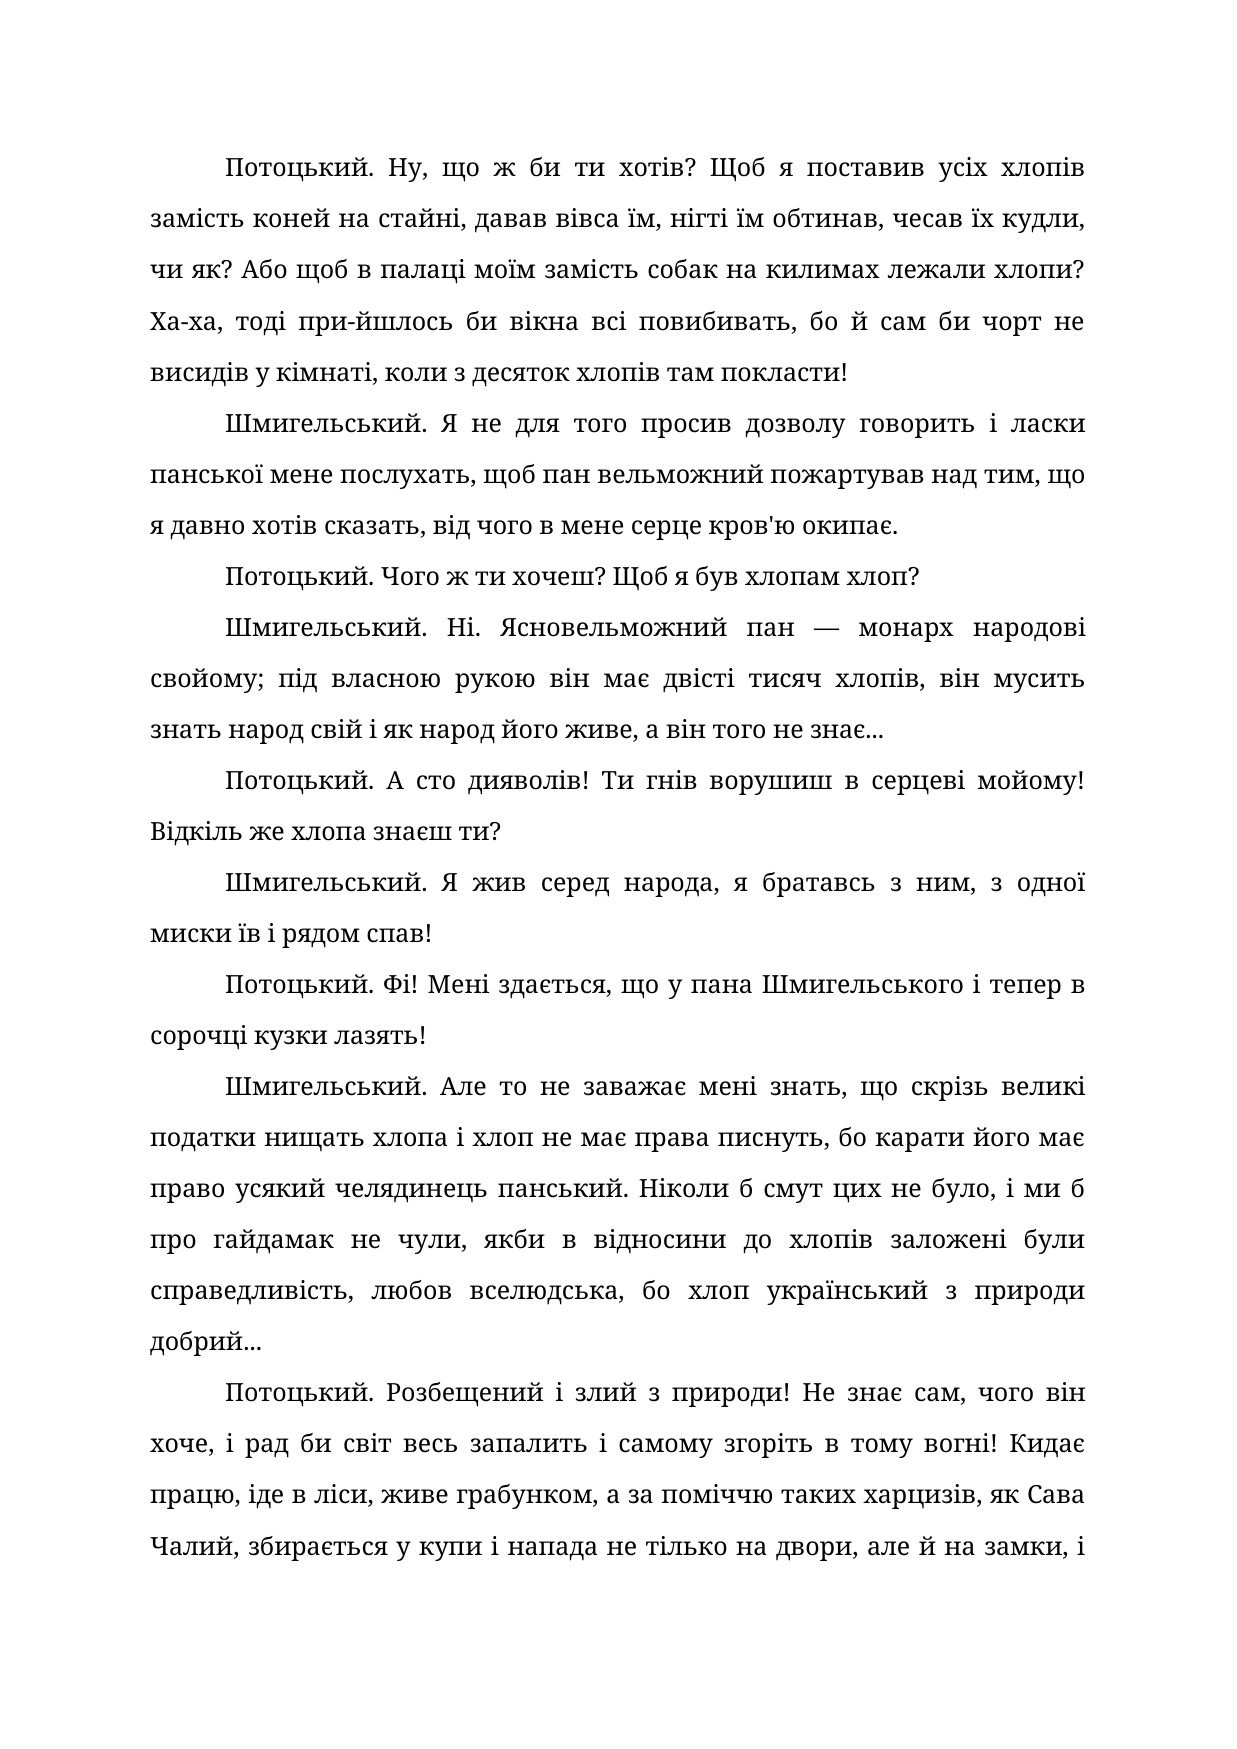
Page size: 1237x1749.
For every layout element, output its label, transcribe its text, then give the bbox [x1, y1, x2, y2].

text Шмигельський. Ні. Ясновельможний пан — монарх народові свойому; під власною рукою він має двісті тисяч хлопів, він мусить знать народ свій і як народ його живе, а він того не знає... [150, 609, 1086, 746]
text Шмигельський. Я не для того просив дозволу говорить і ласки панської мене послухать, щоб пан вельможний пожартував над тим, що я давно хотів сказать, від чого в мене серце кров'ю окипає. [150, 405, 1086, 541]
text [150, 1375, 1086, 1562]
text Потоцький. Фі! Мені здається, що у пана Шмигельського і тепер в сорочці кузки лазять! [150, 967, 1086, 1052]
text Потоцький. А сто дияволів! Ти гнів ворушиш в серцеві мойому! Відкіль же хлопа знаєш ти? [150, 762, 1086, 848]
text Потоцький. Ну, що ж би ти хотів? Щоб я поставив усіх хлопів замість коней на стайні, давав вівса їм, нігті їм обтинав, чесав їх кудли, чи як? Або щоб в палаці моїм замість собак на килимах лежали хлопи? Ха-ха, тоді при-йшлось би вікна всі повибивать, бо й сам би чорт не висидів у кімнаті, коли з десяток хлопів там покласти! [150, 150, 1086, 388]
text Шмигельський. Але то не заважає мені знать, що скрізь великі податки нищать хлопа і хлоп не має права писнуть, бо карати його має право усякий челядинець панський. Ніколи б смут цих не було, і ми б про гайдамак не чули, якби в відносини до хлопів заложені були справедливість, любов вселюдська, бо хлоп український з природи добрий... [150, 1069, 1086, 1358]
text Потоцький. Чого ж ти хочеш? Щоб я був хлопам хлоп? [150, 558, 1086, 592]
text Шмигельський. Я жив серед народа, я братавсь з ним, з одної миски їв і рядом спав! [150, 864, 1086, 950]
